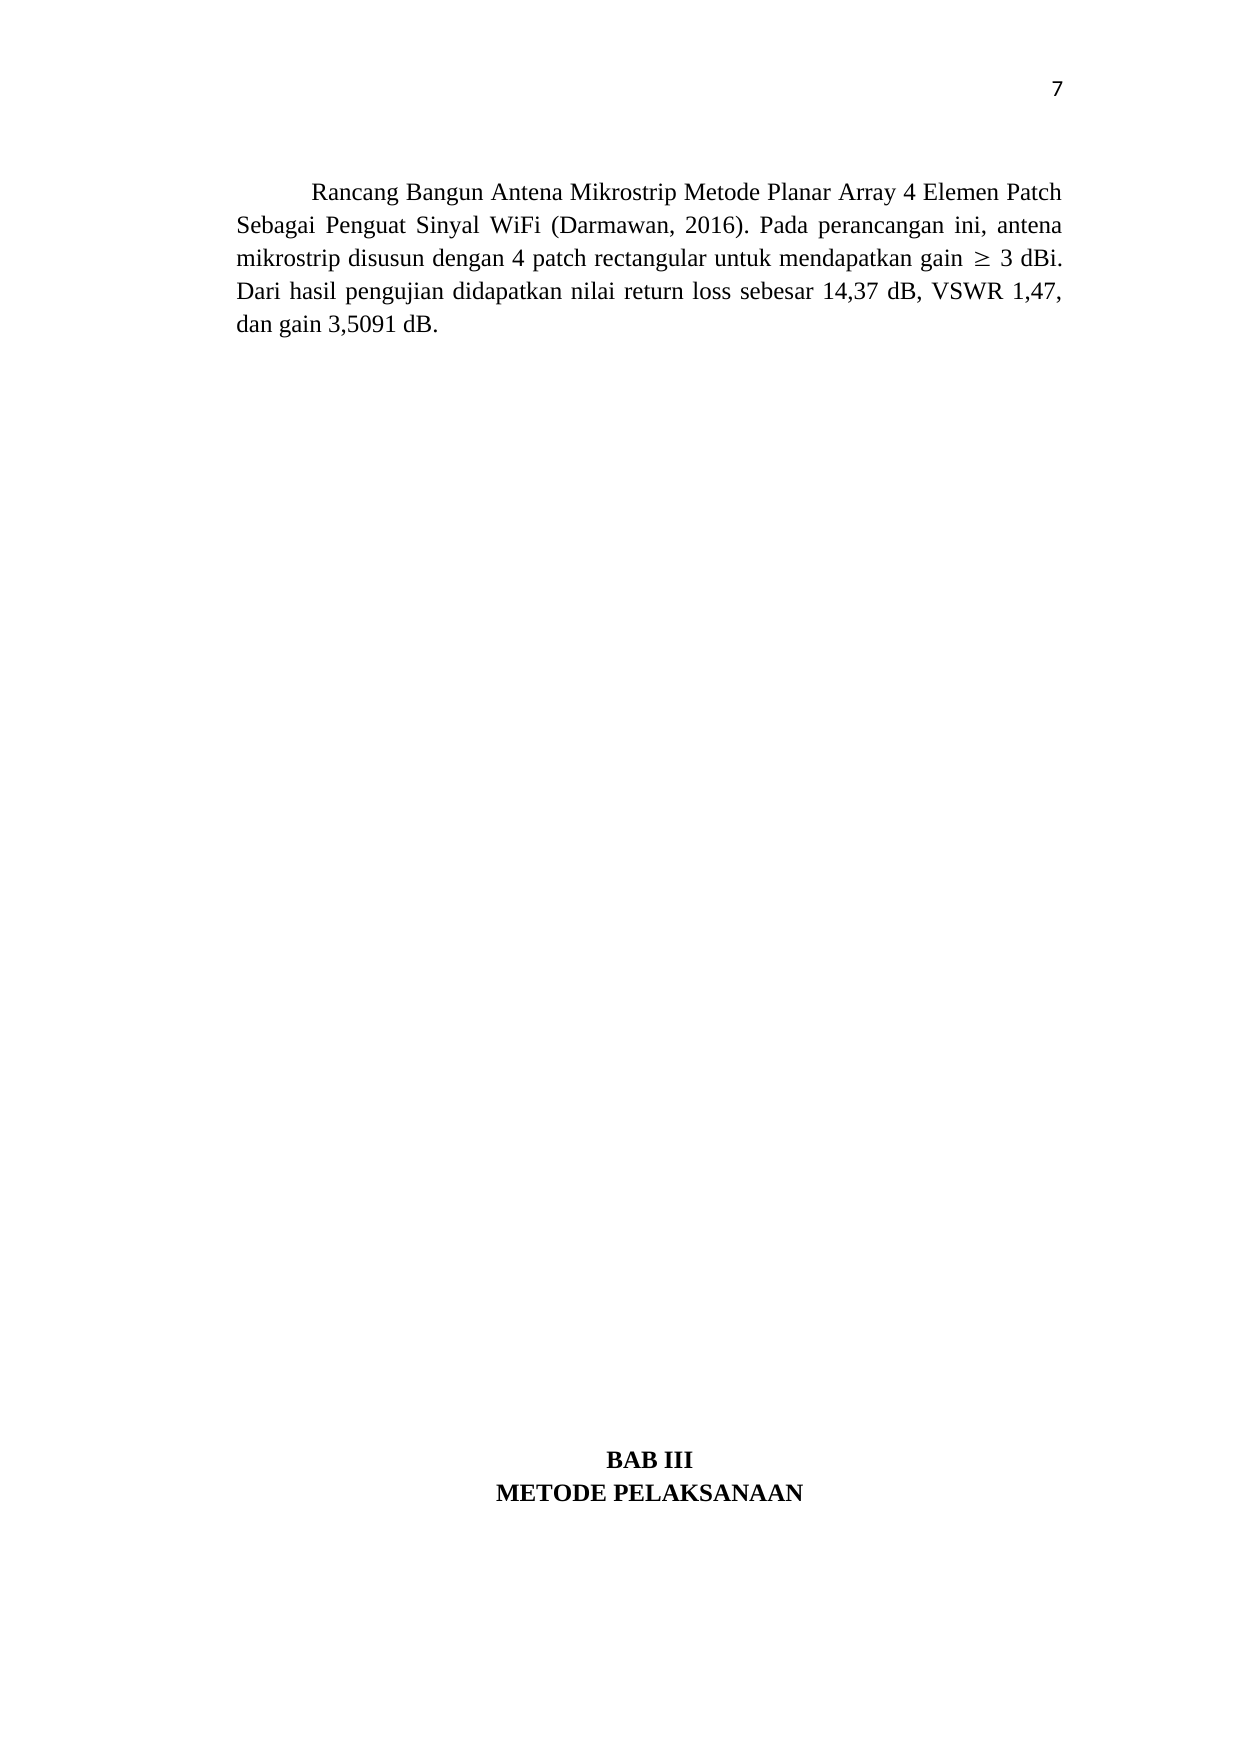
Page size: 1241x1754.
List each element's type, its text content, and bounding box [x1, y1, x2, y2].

subtitle BAB III METODE PELAKSANAAN [236, 1445, 1063, 1507]
text Rancang Bangun Antena Mikrostrip Metode Planar Array 4 Elemen Patch Sebagai Penguat Sinyal WiFi (Darmawan, 2016). Pada perancangan ini, antena mikrostrip disusun dengan 4 patch rectangular untuk mendapatkan gain 3 dBi. Dari hasil pengujian didapatkan nilai return loss sebesar 14,37 dB, VSWR 1,47, dan gain 3,5091 dB. [236, 177, 1063, 338]
